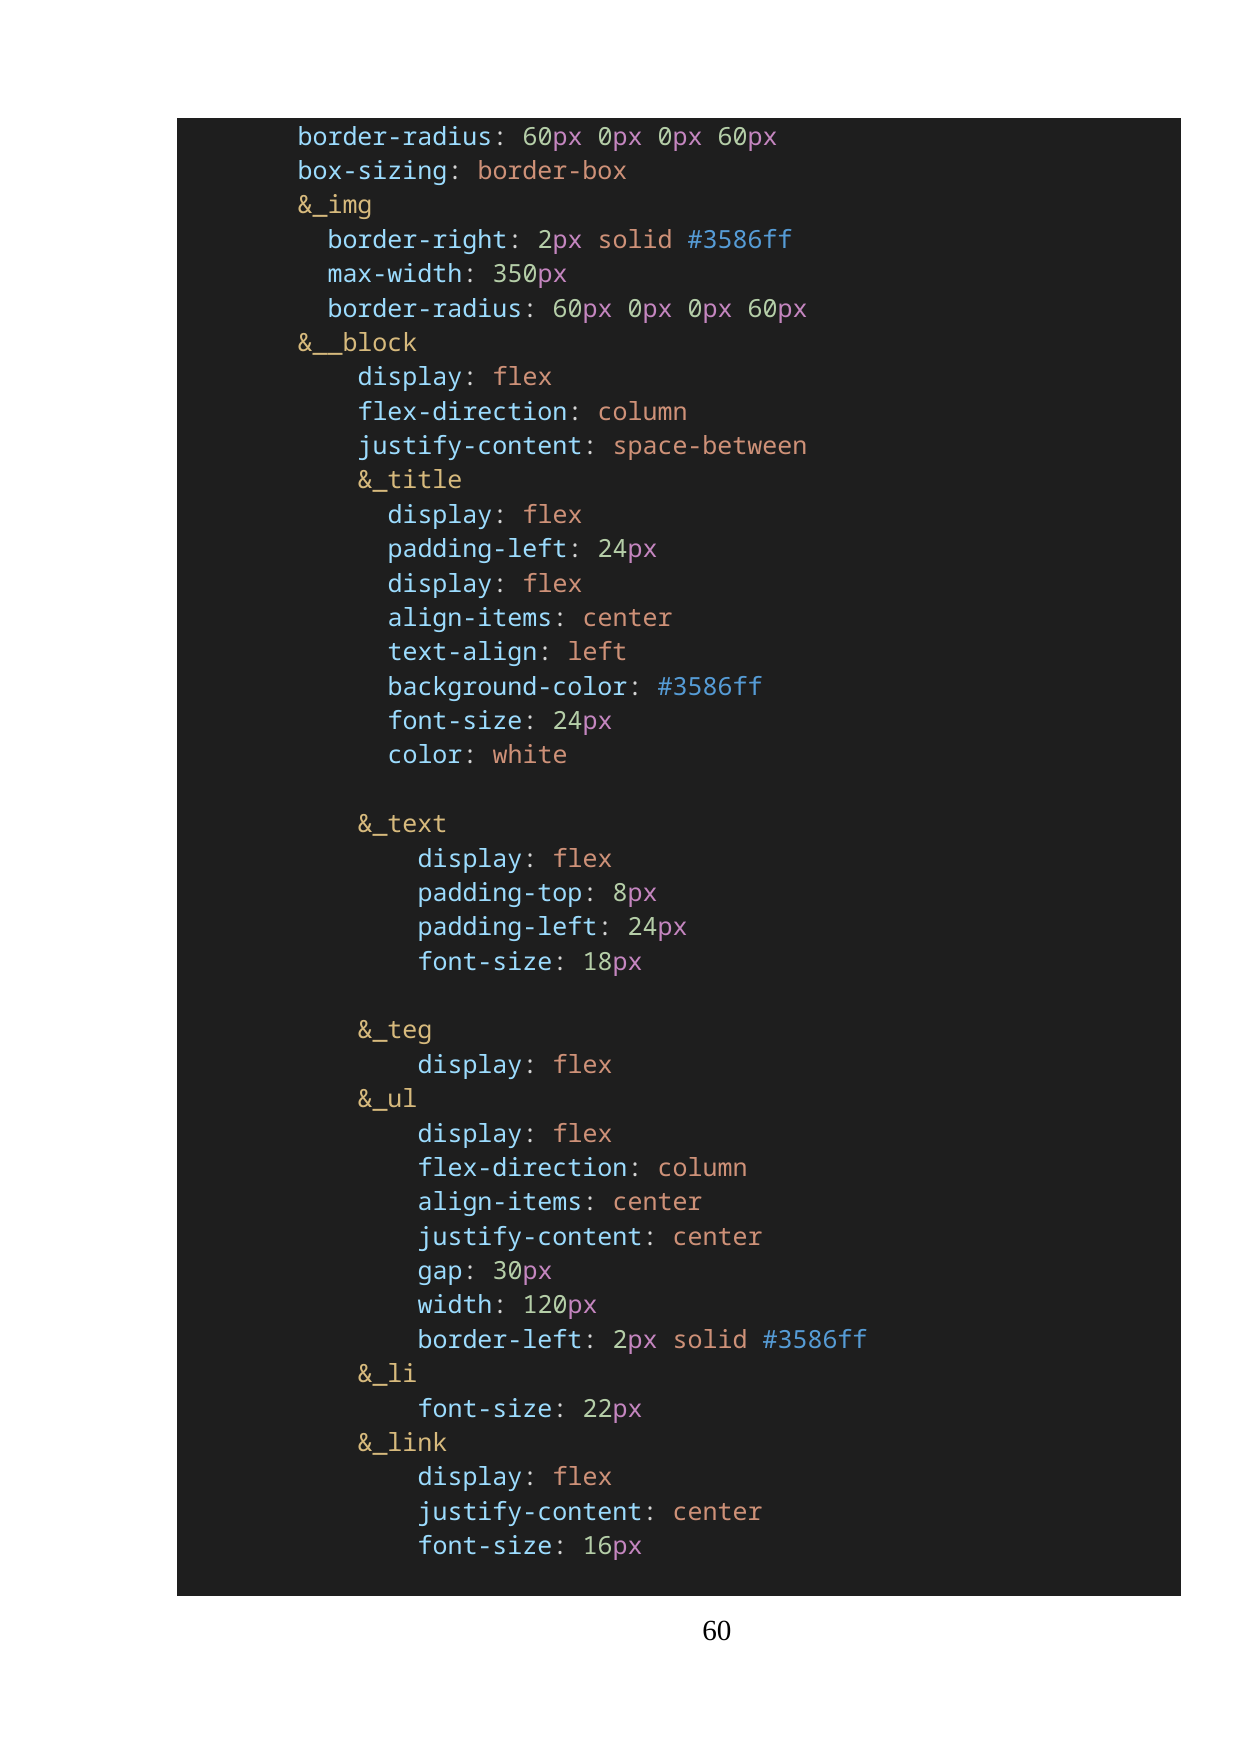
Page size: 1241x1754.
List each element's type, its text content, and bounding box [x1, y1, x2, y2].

text &_title [177, 462, 1181, 496]
text display: flex [177, 359, 1181, 393]
text &_ul [177, 1081, 1181, 1115]
text justify-content: space-between [177, 427, 1181, 462]
text border-left: 2px solid #3586ff [177, 1321, 1181, 1356]
text align-items: center [177, 599, 1181, 634]
text flex-direction: column [177, 1149, 1181, 1184]
text font-size: 24px [177, 702, 1181, 737]
text padding-left: 24px [177, 531, 1181, 565]
text display: flex [177, 496, 1181, 531]
text display: flex [177, 1115, 1181, 1149]
text &_img [177, 187, 1181, 221]
text display: flex [177, 1046, 1181, 1081]
text padding-top: 8px [177, 874, 1181, 909]
text width: 120px [177, 1287, 1181, 1321]
text padding-left: 24px [177, 909, 1181, 943]
text border-radius: 60px 0px 0px 60px [177, 290, 1181, 324]
text display: flex [177, 565, 1181, 599]
text &_teg [177, 1012, 1181, 1046]
text text-align: left [177, 634, 1181, 668]
text &_text [177, 806, 1181, 840]
text box-sizing: border-box [177, 152, 1181, 187]
text &__block [177, 324, 1181, 359]
text display: flex [177, 840, 1181, 874]
text justify-content: center [177, 1493, 1181, 1527]
text max-width: 350px [177, 256, 1181, 290]
text background-color: #3586ff [177, 668, 1181, 702]
text align-items: center [177, 1184, 1181, 1218]
text border-radius: 60px 0px 0px 60px [177, 118, 1181, 152]
text border-right: 2px solid #3586ff [177, 221, 1181, 256]
text font-size: 18px [177, 943, 1181, 977]
text color: white [177, 737, 1181, 771]
text display: flex [177, 1459, 1181, 1493]
text font-size: 16px [177, 1527, 1181, 1562]
text justify-content: center [177, 1218, 1181, 1252]
text font-size: 22px [177, 1390, 1181, 1424]
text &_link [177, 1424, 1181, 1459]
text flex-direction: column [177, 393, 1181, 427]
text &_li [177, 1356, 1181, 1390]
text gap: 30px [177, 1252, 1181, 1287]
